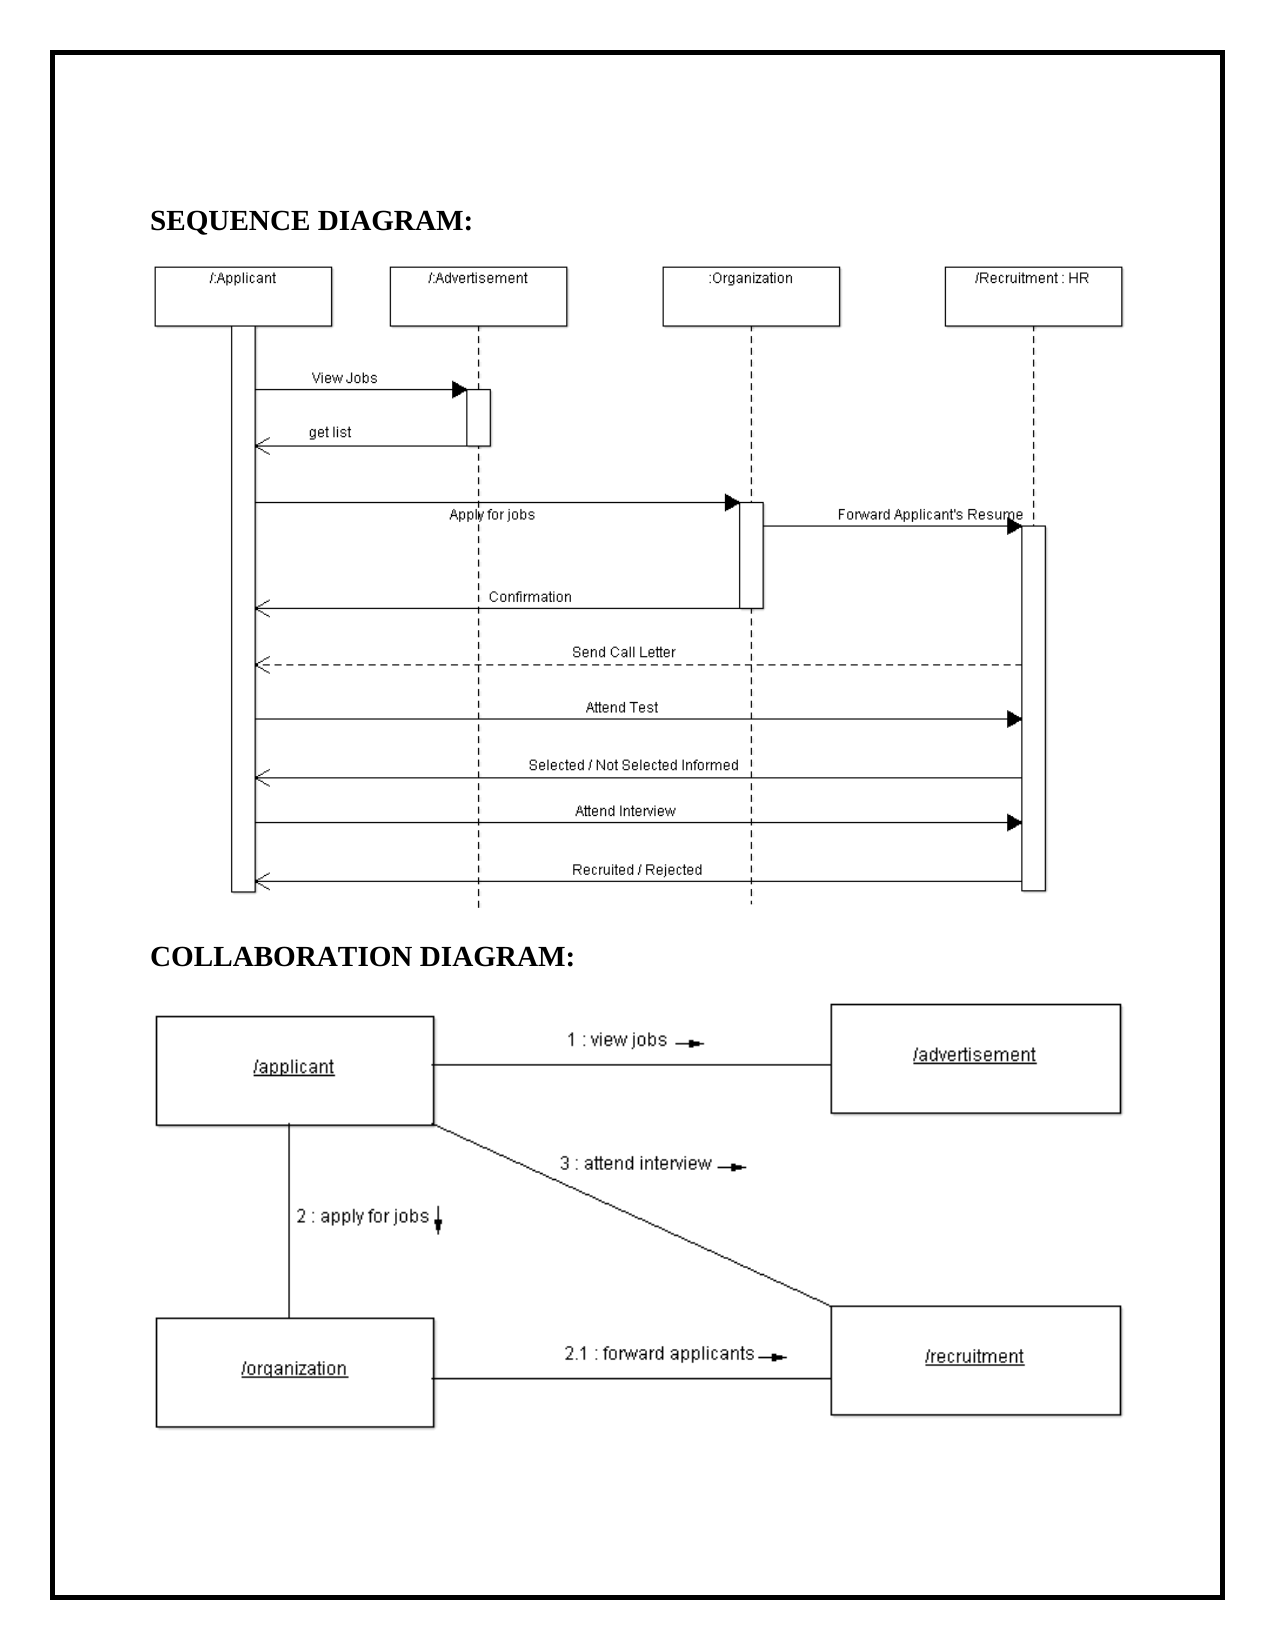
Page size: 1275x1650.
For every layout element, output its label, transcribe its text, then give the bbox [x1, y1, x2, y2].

text SEQUENCE DIAGRAM: [150, 203, 1125, 237]
text COLLABORATION DIAGRAM: [150, 939, 1125, 973]
